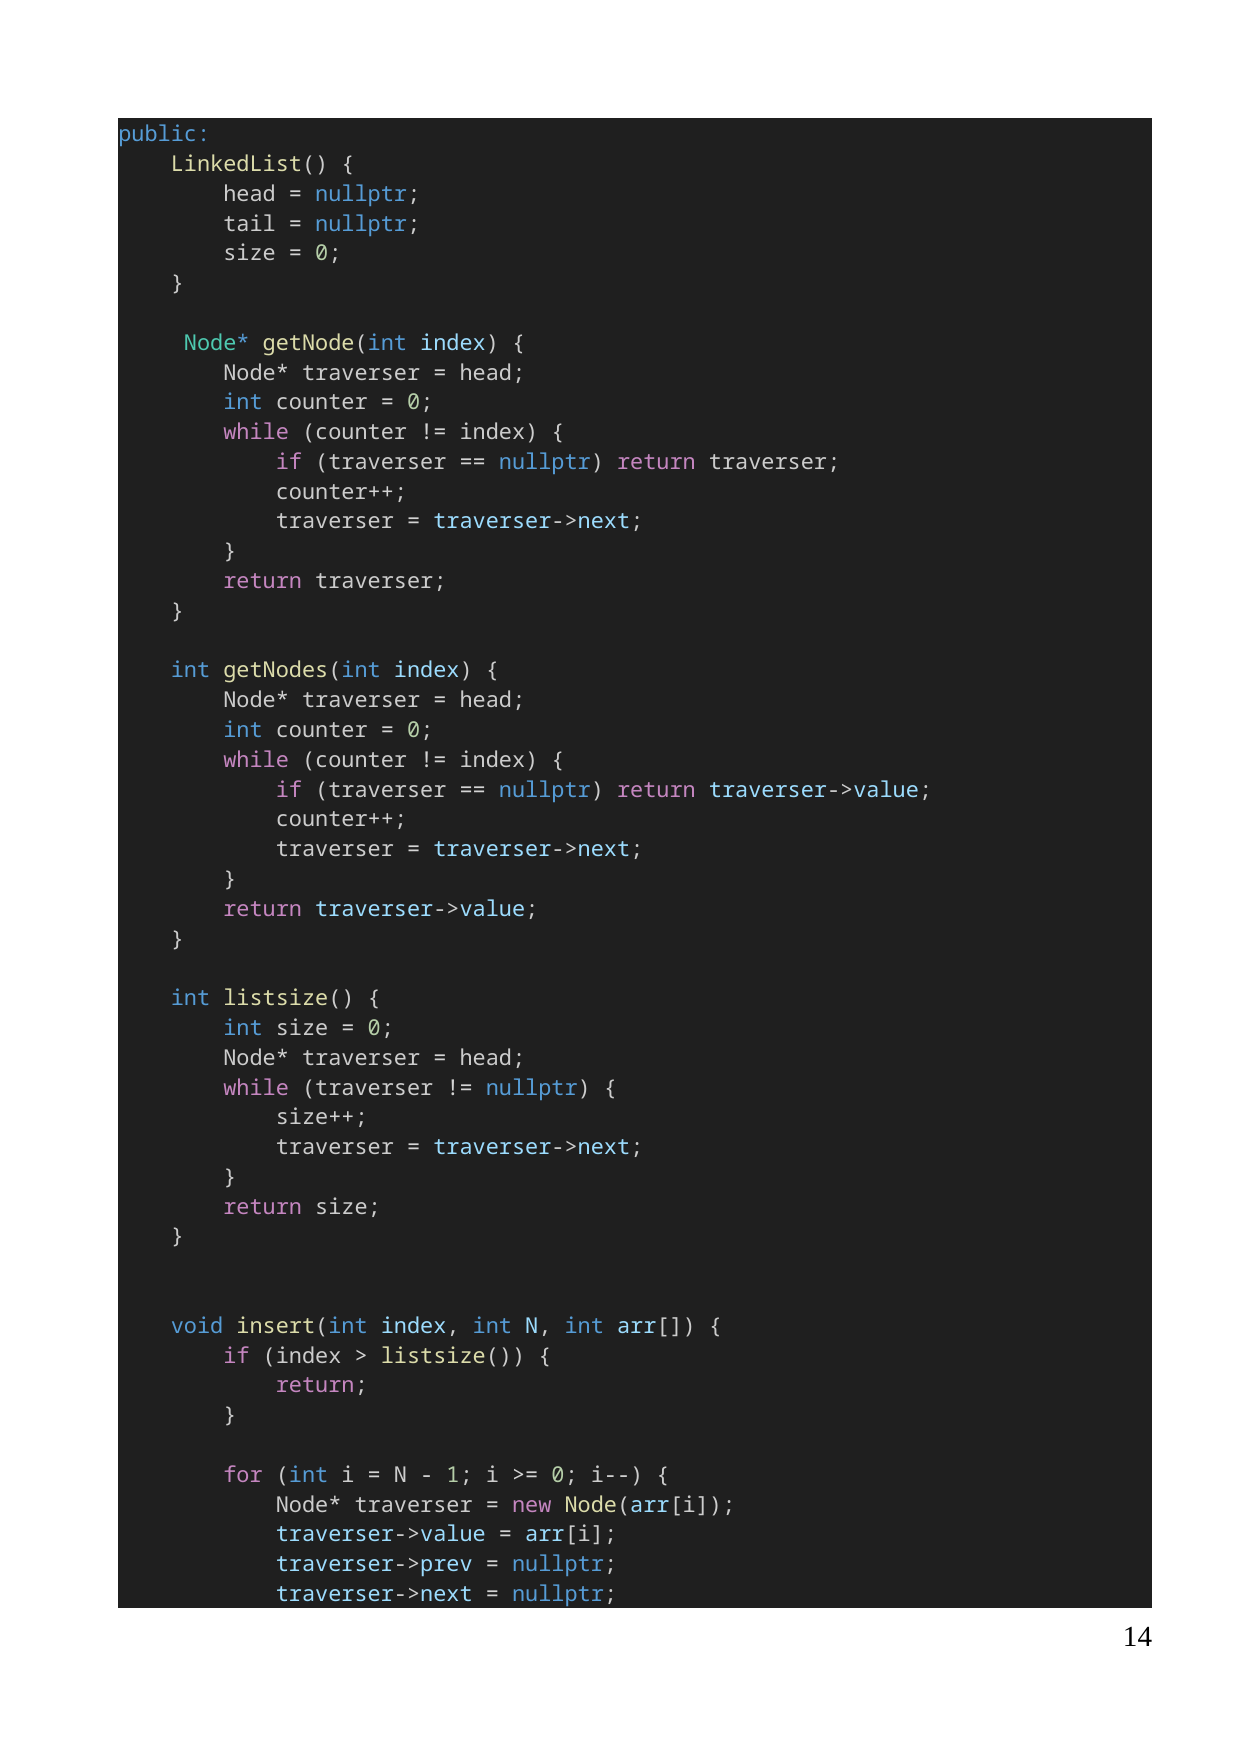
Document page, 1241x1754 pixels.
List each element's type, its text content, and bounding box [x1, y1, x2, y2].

text traverser = traverser->next; [118, 1131, 1152, 1161]
text traverser->value = arr[i]; [118, 1518, 1152, 1548]
text return traverser->value; [118, 893, 1152, 922]
text } [118, 1161, 1152, 1191]
text traverser->prev = nullptr; [118, 1548, 1152, 1578]
text return size; [118, 1191, 1152, 1220]
text counter++; [118, 803, 1152, 833]
text counter++; [118, 476, 1152, 505]
text traverser = traverser->next; [118, 833, 1152, 863]
text tail = nullptr; [118, 207, 1152, 237]
text traverser->next = nullptr; [118, 1578, 1152, 1608]
text int counter = 0; [118, 386, 1152, 416]
text traverser = traverser->next; [118, 505, 1152, 535]
text public: [118, 118, 1152, 148]
text LinkedList() { [118, 148, 1152, 178]
text int size = 0; [118, 1012, 1152, 1042]
text Node* traverser = head; [118, 1042, 1152, 1071]
text while (counter != index) { [118, 416, 1152, 446]
text head = nullptr; [118, 178, 1152, 207]
text Node* traverser = head; [118, 356, 1152, 386]
text } [118, 1220, 1152, 1250]
text while (traverser != nullptr) { [118, 1071, 1152, 1101]
text if (index > listsize()) { [118, 1339, 1152, 1369]
text } [118, 595, 1152, 624]
text while (counter != index) { [118, 744, 1152, 773]
text Node* getNode(int index) { [118, 327, 1152, 356]
text if (traverser == nullptr) return traverser->value; [118, 773, 1152, 803]
text for (int i = N - 1; i >= 0; i--) { [118, 1459, 1152, 1488]
text } [118, 267, 1152, 297]
text Node* traverser = new Node(arr[i]); [118, 1488, 1152, 1518]
text size = 0; [118, 237, 1152, 267]
text size++; [118, 1101, 1152, 1131]
text int counter = 0; [118, 714, 1152, 744]
text return; [118, 1369, 1152, 1399]
text void insert(int index, int N, int arr[]) { [118, 1310, 1152, 1339]
text int listsize() { [118, 982, 1152, 1012]
text } [118, 863, 1152, 893]
text } [118, 1399, 1152, 1429]
text Node* traverser = head; [118, 684, 1152, 714]
text } [118, 922, 1152, 952]
text if (traverser == nullptr) return traverser; [118, 446, 1152, 476]
text return traverser; [118, 565, 1152, 595]
text } [118, 535, 1152, 565]
text int getNodes(int index) { [118, 654, 1152, 684]
